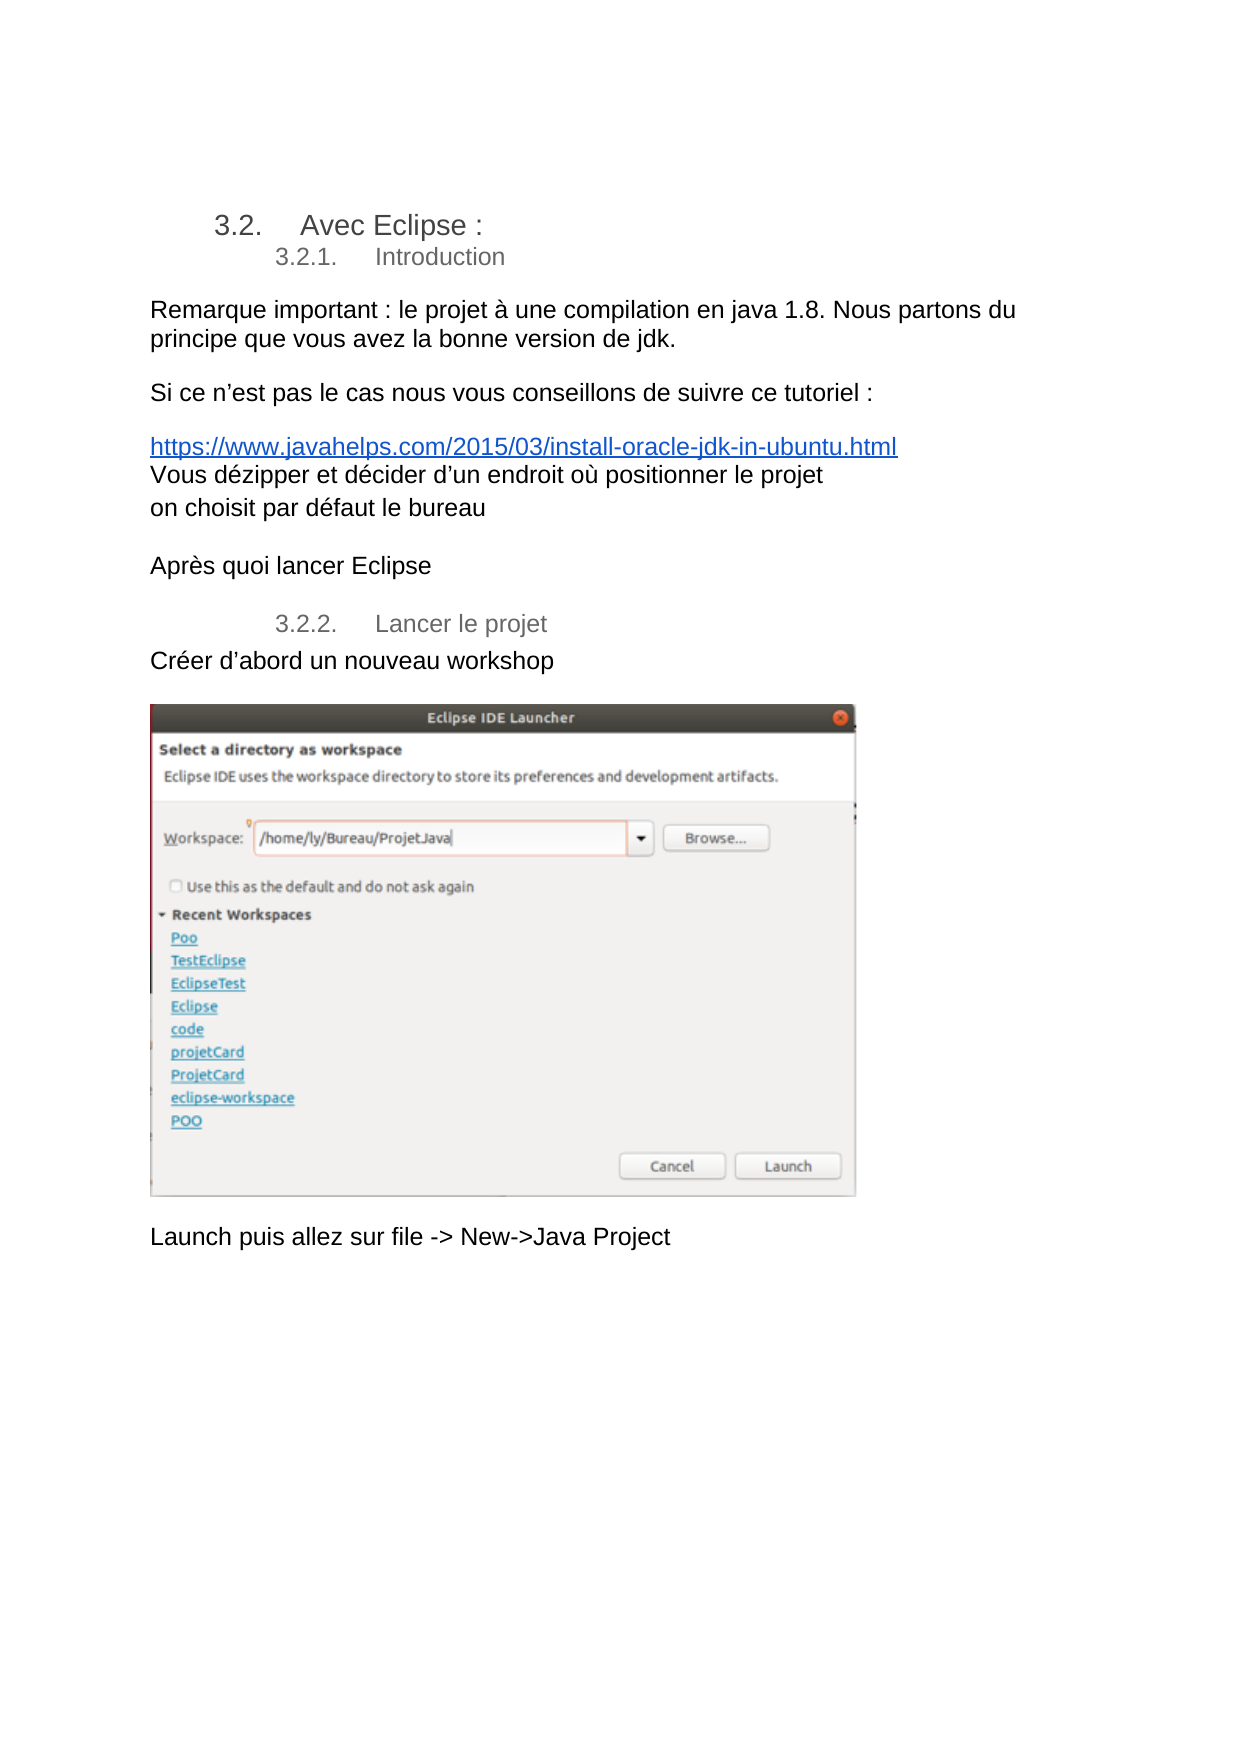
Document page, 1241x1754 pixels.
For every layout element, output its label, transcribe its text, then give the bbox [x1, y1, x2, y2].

subtitle Introduction [337, 242, 1090, 270]
text Launch puis allez sur file -> New->Java Project [150, 1222, 1090, 1250]
picture [150, 704, 857, 1197]
text Après quoi lancer Eclipse [150, 551, 1090, 580]
text on choisit par défaut le bureau [150, 493, 1090, 522]
text Créer d’abord un nouveau workshop [150, 646, 1090, 675]
text Si ce n’est pas le cas nous vous conseillons de suivre ce tutoriel : [150, 378, 1090, 407]
text Remarque important : le projet à une compilation en java 1.8. Nous partons du principe que vous avez la bonne version de jdk. [150, 295, 1090, 353]
text https://www.javahelps.com/2015/03/install-oracle-jdk-in-ubuntu.html [150, 432, 1090, 460]
subtitle Lancer le projet [337, 609, 1090, 638]
subtitle Avec Eclipse : [262, 208, 1090, 242]
text Vous dézipper et décider d’un endroit où positionner le projet [150, 460, 1090, 489]
